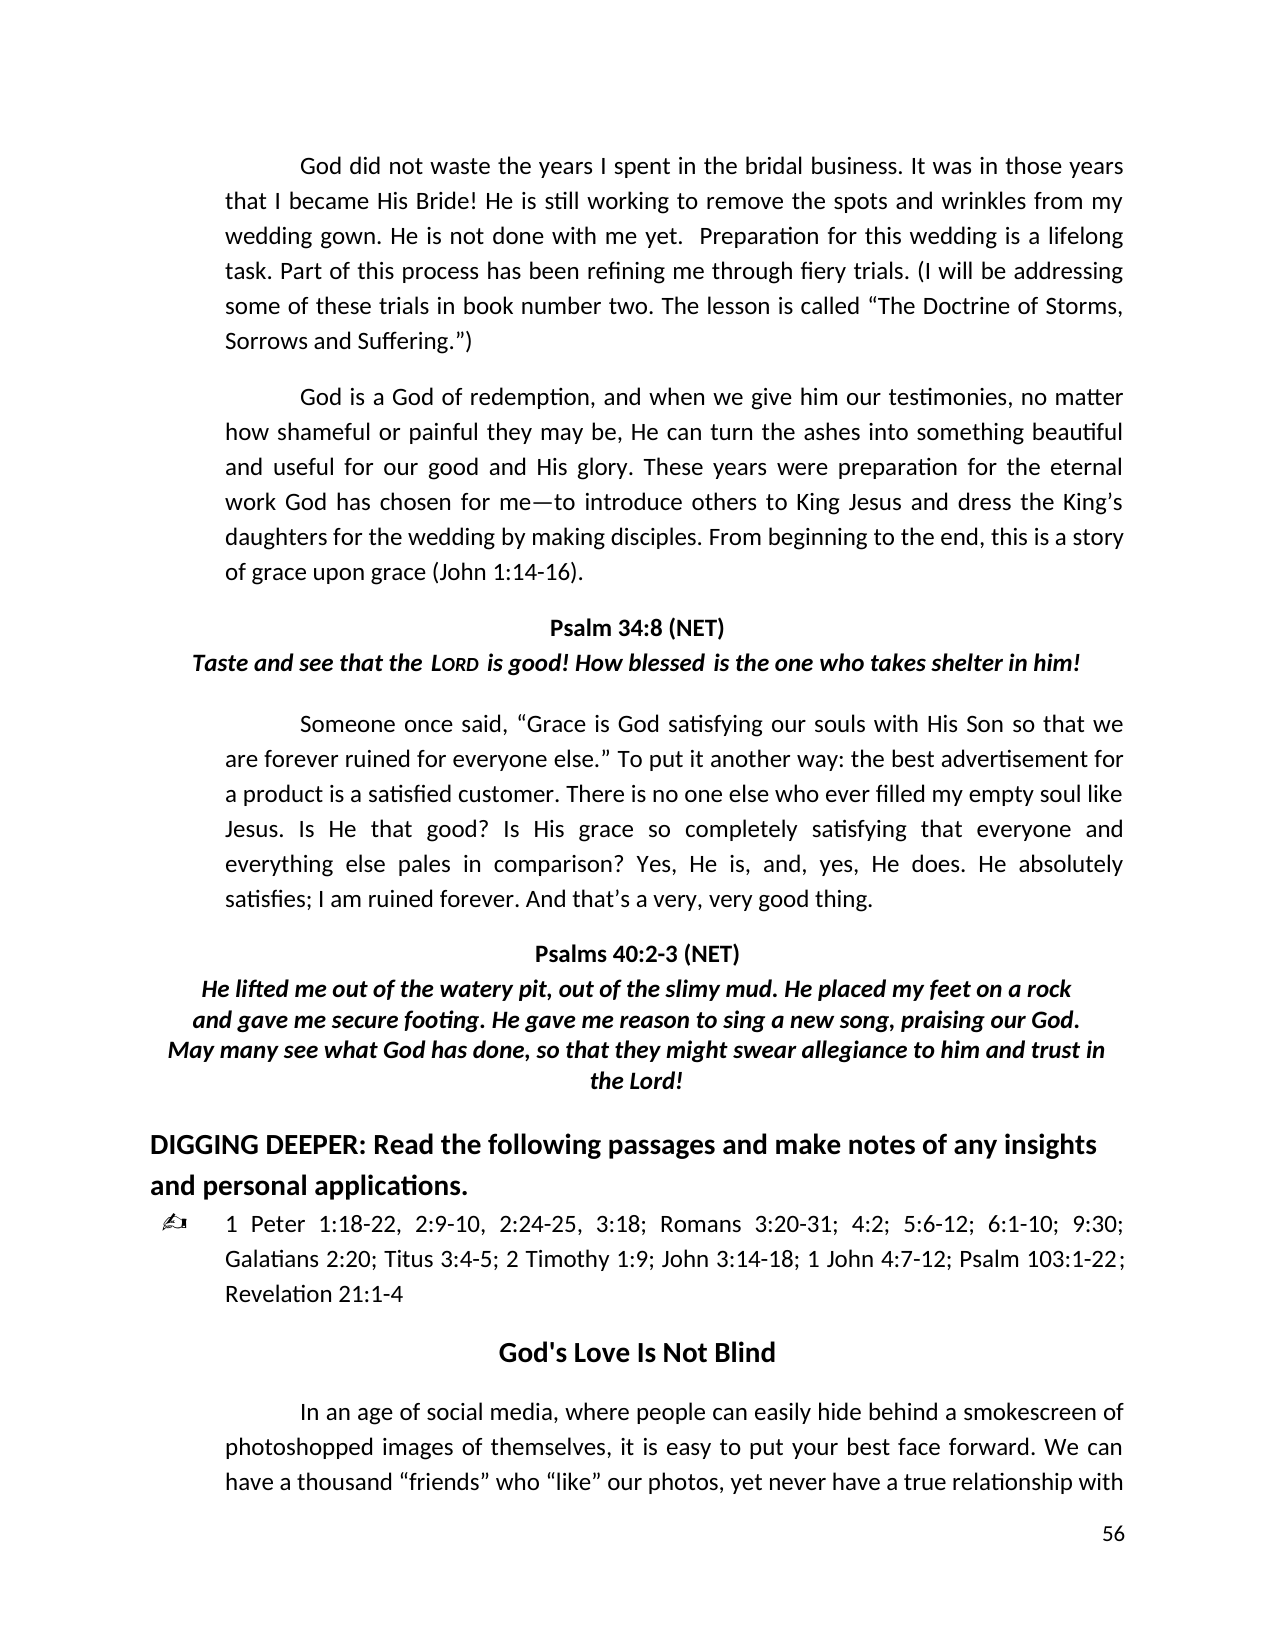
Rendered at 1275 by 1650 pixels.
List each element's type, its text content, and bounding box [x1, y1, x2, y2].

list DIGGING DEEPER: Read the following passages and make notes of any insights and personal applications. [150, 1126, 1125, 1203]
text Psalms 40:2-3 (NET) [150, 938, 1125, 969]
list 1 Peter 1:18-22, 2:9-10, 2:24-25, 3:18; Romans 3:20-31; 4:2; 5:6-12; 6:1-10; 9:30; Galatians 2:20; Titus 3:4-5; 2 Timothy 1:9; John 3:14-18; 1 John 4:7-12; Psalm 103:1-22; Revelation 21:1-4 [187, 1208, 1125, 1309]
text May many see what God has done, so that they might swear allegiance to him and trust in the Lord! [150, 1034, 1125, 1096]
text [225, 1396, 1125, 1496]
text Someone once said, “Grace is God satisfying our souls with His Son so that we are forever ruined for everyone else.” To put it another way: the best advertisement for a product is a satisfied customer. There is no one else who ever filled my empty soul like Jesus. Is He that good? Is His grace so completely satisfying that everyone and everything else pales in comparison? Yes, He is, and, yes, He does. He absolutely satisfies; I am ruined forever. And that’s a very, very good thing. [225, 708, 1125, 913]
text and gave me secure footing. He gave me reason to sing a new song, praising our God. [150, 1004, 1125, 1034]
text He lifted me out of the watery pit, out of the slimy mud. He placed my feet on a rock [150, 973, 1125, 1004]
text Taste and see that the Lord is good! How blessed is the one who takes shelter in him! [150, 647, 1125, 677]
text God did not waste the years I spent in the bridal business. It was in those years that I became His Bride! He is still working to remove the spots and wrinkles from my wedding gown. He is not done with me yet. Preparation for this wedding is a lifelong task. Part of this process has been refining me through fiery trials. (I will be addressing some of these trials in book number two. The lesson is called “The Doctrine of Storms, Sorrows and Suffering.”) [225, 150, 1125, 356]
text Psalm 34:8 (NET) [150, 612, 1125, 642]
text God's Love Is Not Blind [150, 1334, 1125, 1369]
text God is a God of redemption, and when we give him our testimonies, no matter how shameful or painful they may be, He can turn the ashes into something beautiful and useful for our good and His glory. These years were preparation for the eternal work God has chosen for me—to introduce others to King Jesus and dress the King’s daughters for the wedding by making disciples. From beginning to the end, this is a story of grace upon grace (John 1:14-16). [225, 381, 1125, 586]
